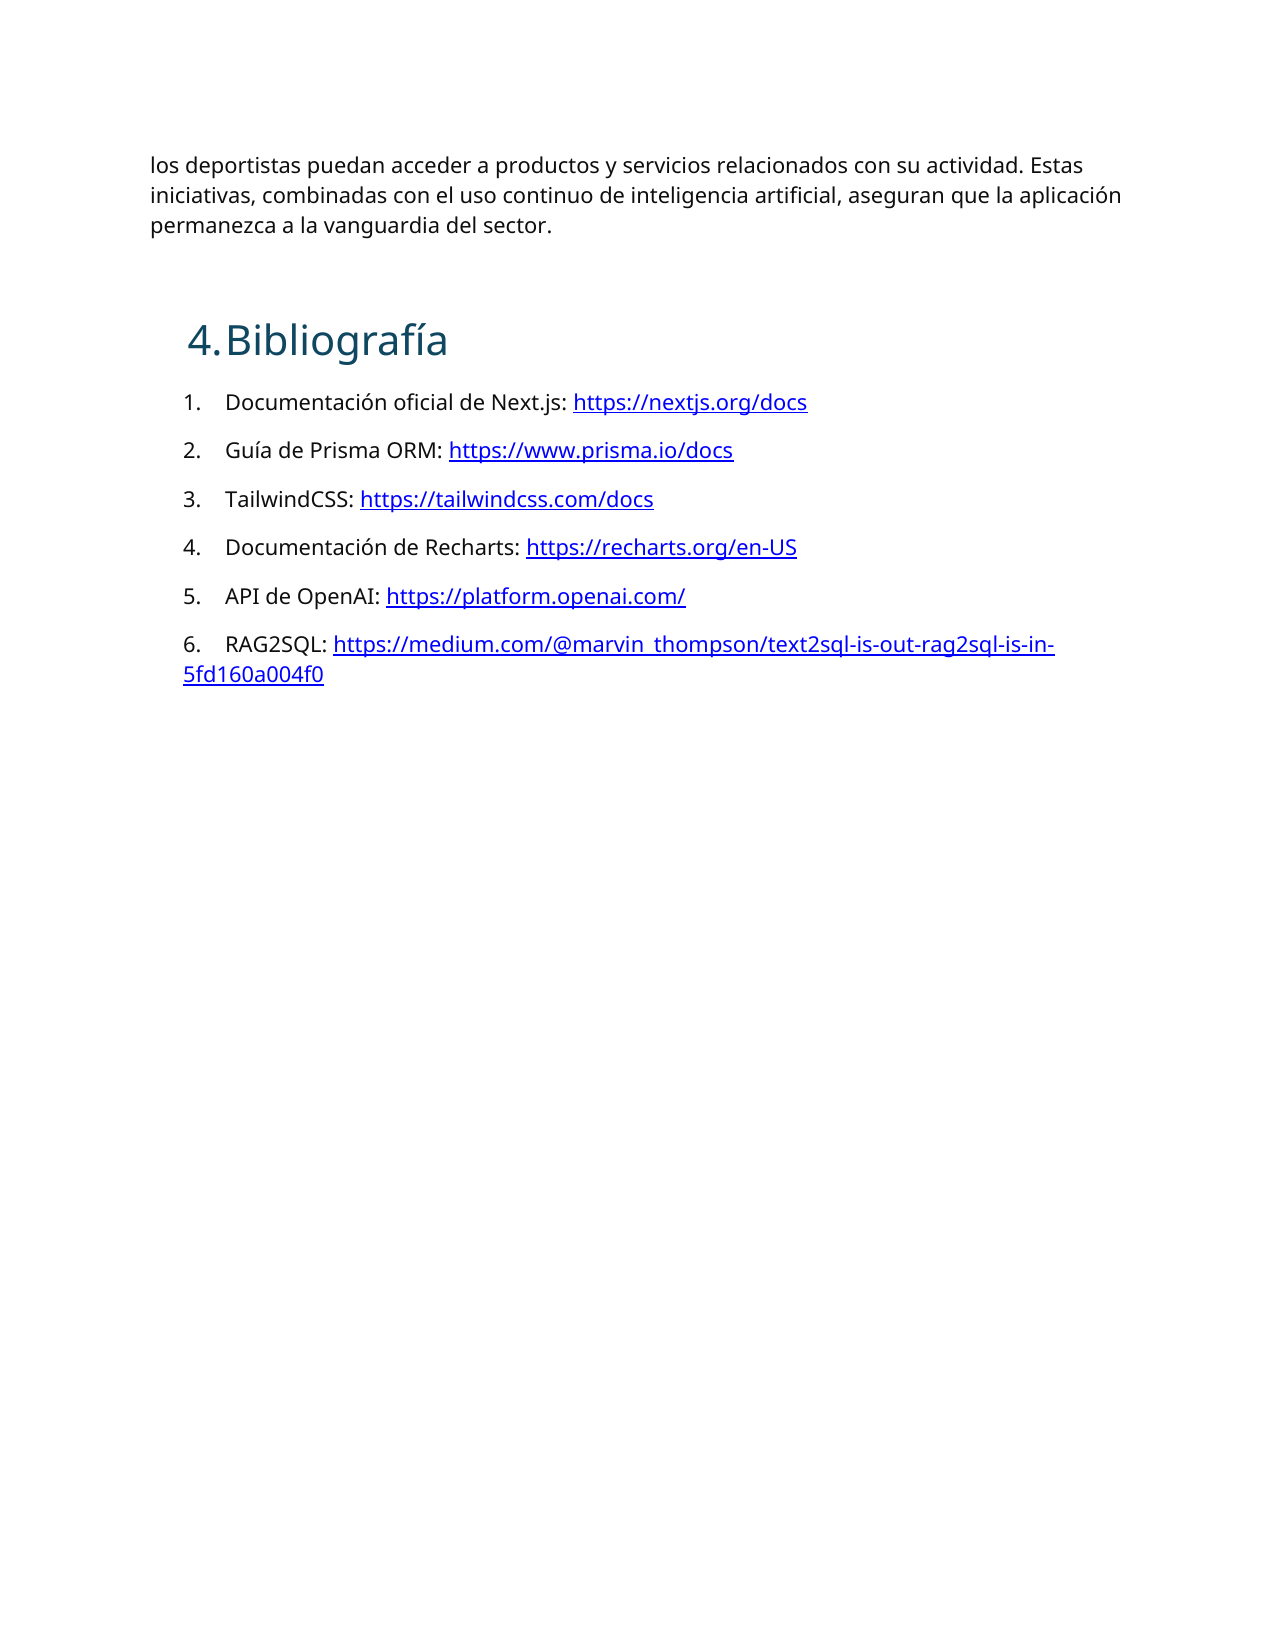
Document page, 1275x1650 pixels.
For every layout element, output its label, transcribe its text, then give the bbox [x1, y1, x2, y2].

text 3. TailwindCSS: https://tailwindcss.com/docs [150, 483, 1125, 513]
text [150, 150, 1125, 239]
text 6. RAG2SQL: https://medium.com/@marvin_thompson/text2sql-is-out-rag2sql-is-in-5fd160a004f0 [150, 629, 1125, 689]
text 2. Guía de Prisma ORM: https://www.prisma.io/docs [150, 435, 1125, 465]
text 4. Documentación de Recharts: https://recharts.org/en-US [150, 532, 1125, 562]
text 5. API de OpenAI: https://platform.openai.com/ [150, 581, 1125, 610]
text 1. Documentación oficial de Next.js: https://nextjs.org/docs [150, 386, 1125, 416]
subtitle Bibliografía [187, 311, 1125, 368]
